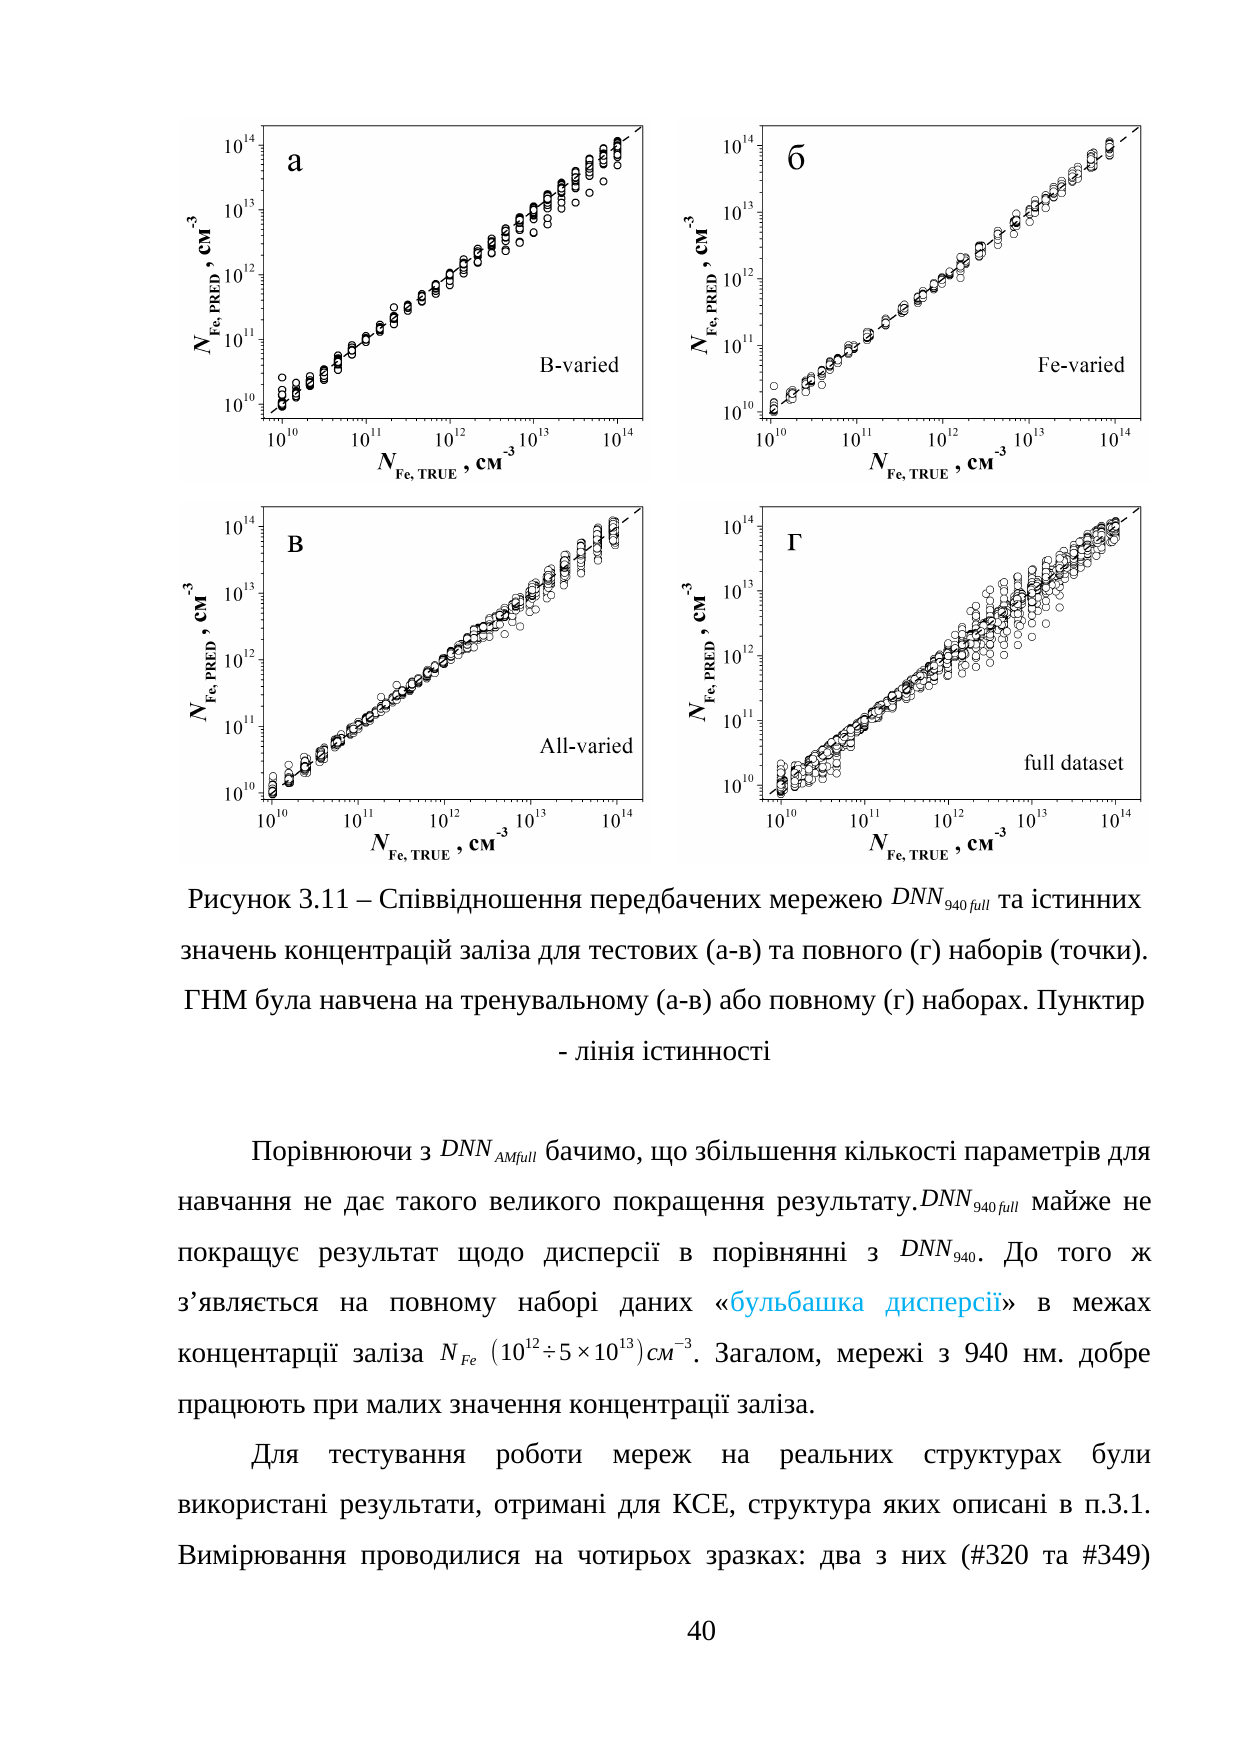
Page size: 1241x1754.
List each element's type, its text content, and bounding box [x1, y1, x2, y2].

table_cell Рисунок 3.11 – Співвідношення передбачених мережею та істинних значень концентрацій заліза для тестових (а-в) та повного (г) наборів (точки). ГНМ була навчена на тренувальному (а-в) або повному (г) наборах. Пунктир - лінія істинності [166, 882, 1163, 1083]
table_cell [166, 500, 664, 882]
picture [178, 118, 652, 484]
picture [677, 500, 1150, 865]
picture [677, 118, 1150, 484]
table_cell [664, 500, 1163, 882]
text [177, 1436, 1152, 1571]
text Порівнюючи з бачимо, що збільшення кількості параметрів для навчання не дає такого великого покращення результату. майже не покращує результат щодо дисперсії в порівнянні з . До того ж з’являється на повному наборі даних «бульбашка дисперсії» в межах концентарції заліза . Загалом, мережі з 940 нм. добре працюють при малих значення концентрації заліза. [177, 1133, 1152, 1419]
table_header [664, 118, 1163, 500]
table_header [166, 118, 664, 500]
picture [178, 500, 652, 865]
